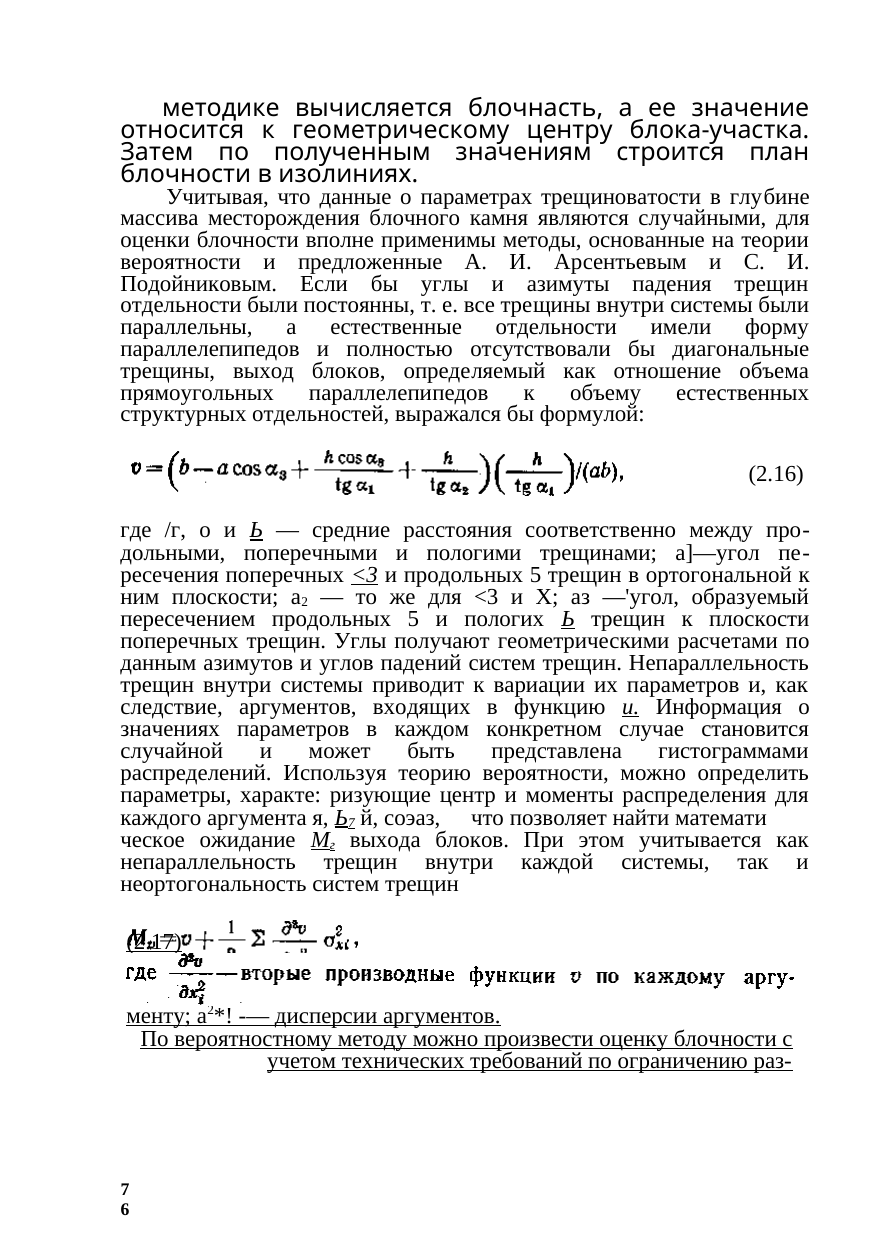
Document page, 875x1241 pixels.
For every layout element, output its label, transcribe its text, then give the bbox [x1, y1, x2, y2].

text Учитывая, что данные о параметрах трещиноватости в глубине массива месторождения блочного камня являются случайными, для оценки блочности вполне применимы методы, основанные на теории вероятности и предложенные А. И. Арсентьевым и С. И. Подойниковым. Если бы углы и азимуты падения трещин отдельности были постоянны, т. е. все трещины внутри системы были параллельны, а естественные отдельности имели форму параллелепипедов и полностью отсутствовали бы диагональные трещины, выход блоков, определяемый как отношение объема прямоугольных параллелепипедов к объему естественных структурных отдельностей, выражался бы формулой: [120, 187, 809, 426]
picture [131, 450, 623, 463]
text ческое ожидание Мг выхода блоков. При этом учитывается как непараллельность трещин внутри каждой системы, так и неортогональность систем трещин [120, 829, 809, 896]
picture [131, 486, 623, 496]
text Блочность рассматривается, как соотношение объема искусственного блока к объему природного, умноженное на общий коэффициент трещиноватости. Геометрическую характеристику блочности лучше всего выполнять на специальном плане изоблочности, для составления которого участок месторождения на плане разбивается на блоки-участки правильной формы, для каждого из которых по вышеизложеннойметодике вычисляется блочнасть, а ее значение относится к геометрическому центру блока-участка. Затем по полученным значениям строится план блочности в изолиниях. [120, 98, 809, 187]
text где /г, о и Ь — средние расстояния соответственно между продольными, поперечными и пологими трещинами; а]—угол пересечения поперечных <3 и продольных 5 трещин в ортогональной к ним плоскости; а2 — то же для <3 и X; аз —'угол, образуемый пересечением продольных 5 и пологих Ь трещин к плоскости поперечных трещин. Углы получают геометрическими расчетами по данным азимутов и углов падений систем трещин. Непараллельность трещин внутри системы приводит к вариации их параметров и, как следствие, аргументов, входящих в функцию и. Информация о значениях параметров в каждом конкретном случае становится случайной и может быть представлена гистограммами распределений. Используя теорию вероятности, можно определить параметры, характе: ризующие центр и моменты распределения для каждого аргумента я, Ь7 й, соэаз, что позволяет найти математи [120, 520, 809, 829]
picture [126, 920, 794, 1006]
text (2.16) [120, 463, 809, 486]
